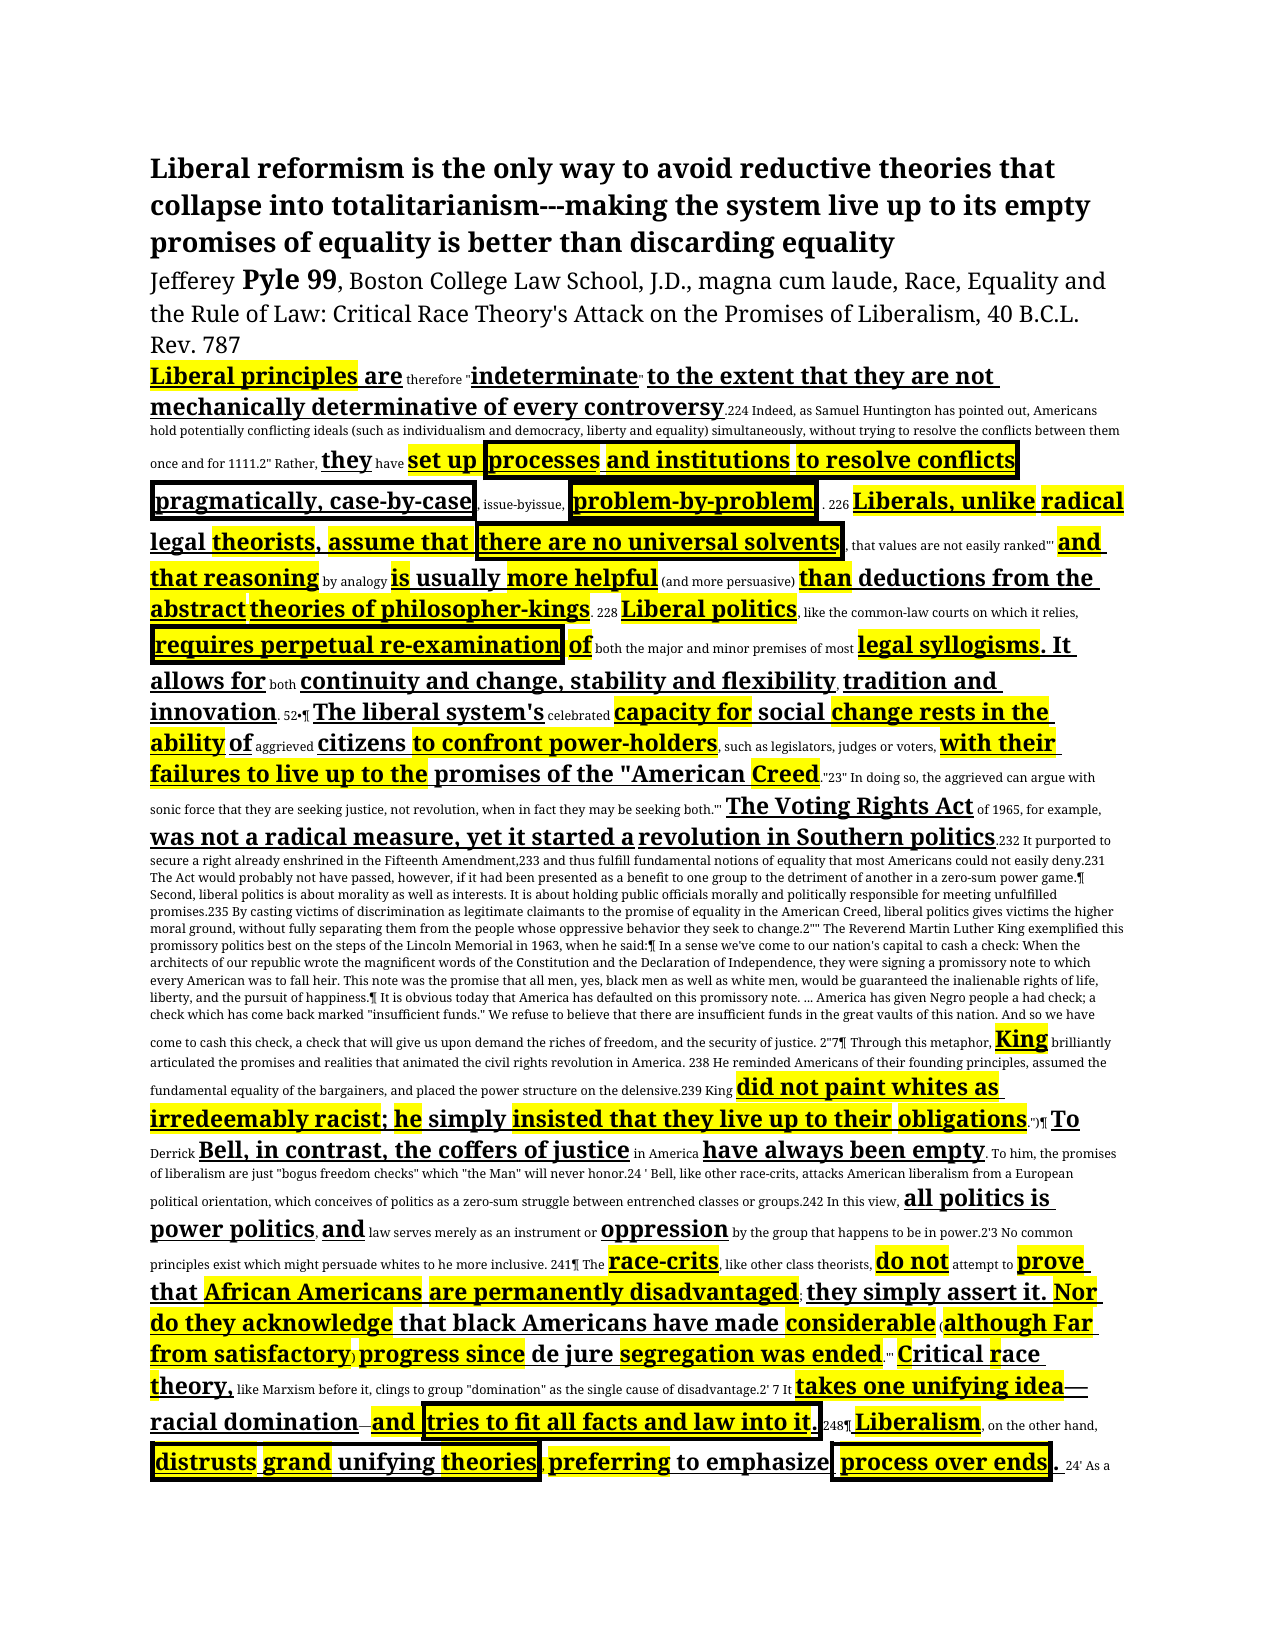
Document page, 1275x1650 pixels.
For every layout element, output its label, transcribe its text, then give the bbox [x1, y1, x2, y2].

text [150, 360, 1125, 1482]
subtitle Liberal reformism is the only way to avoid reductive theories that collapse into totalitarianism---making the system live up to its empty promises of equality is better than discarding equality [150, 150, 1125, 261]
text Jefferey Pyle 99, Boston College Law School, J.D., magna cum laude, Race, Equality and the Rule of Law: Critical Race Theory's Attack on the Promises of Liberalism, 40 B.C.L. Rev. 787 [150, 261, 1125, 360]
